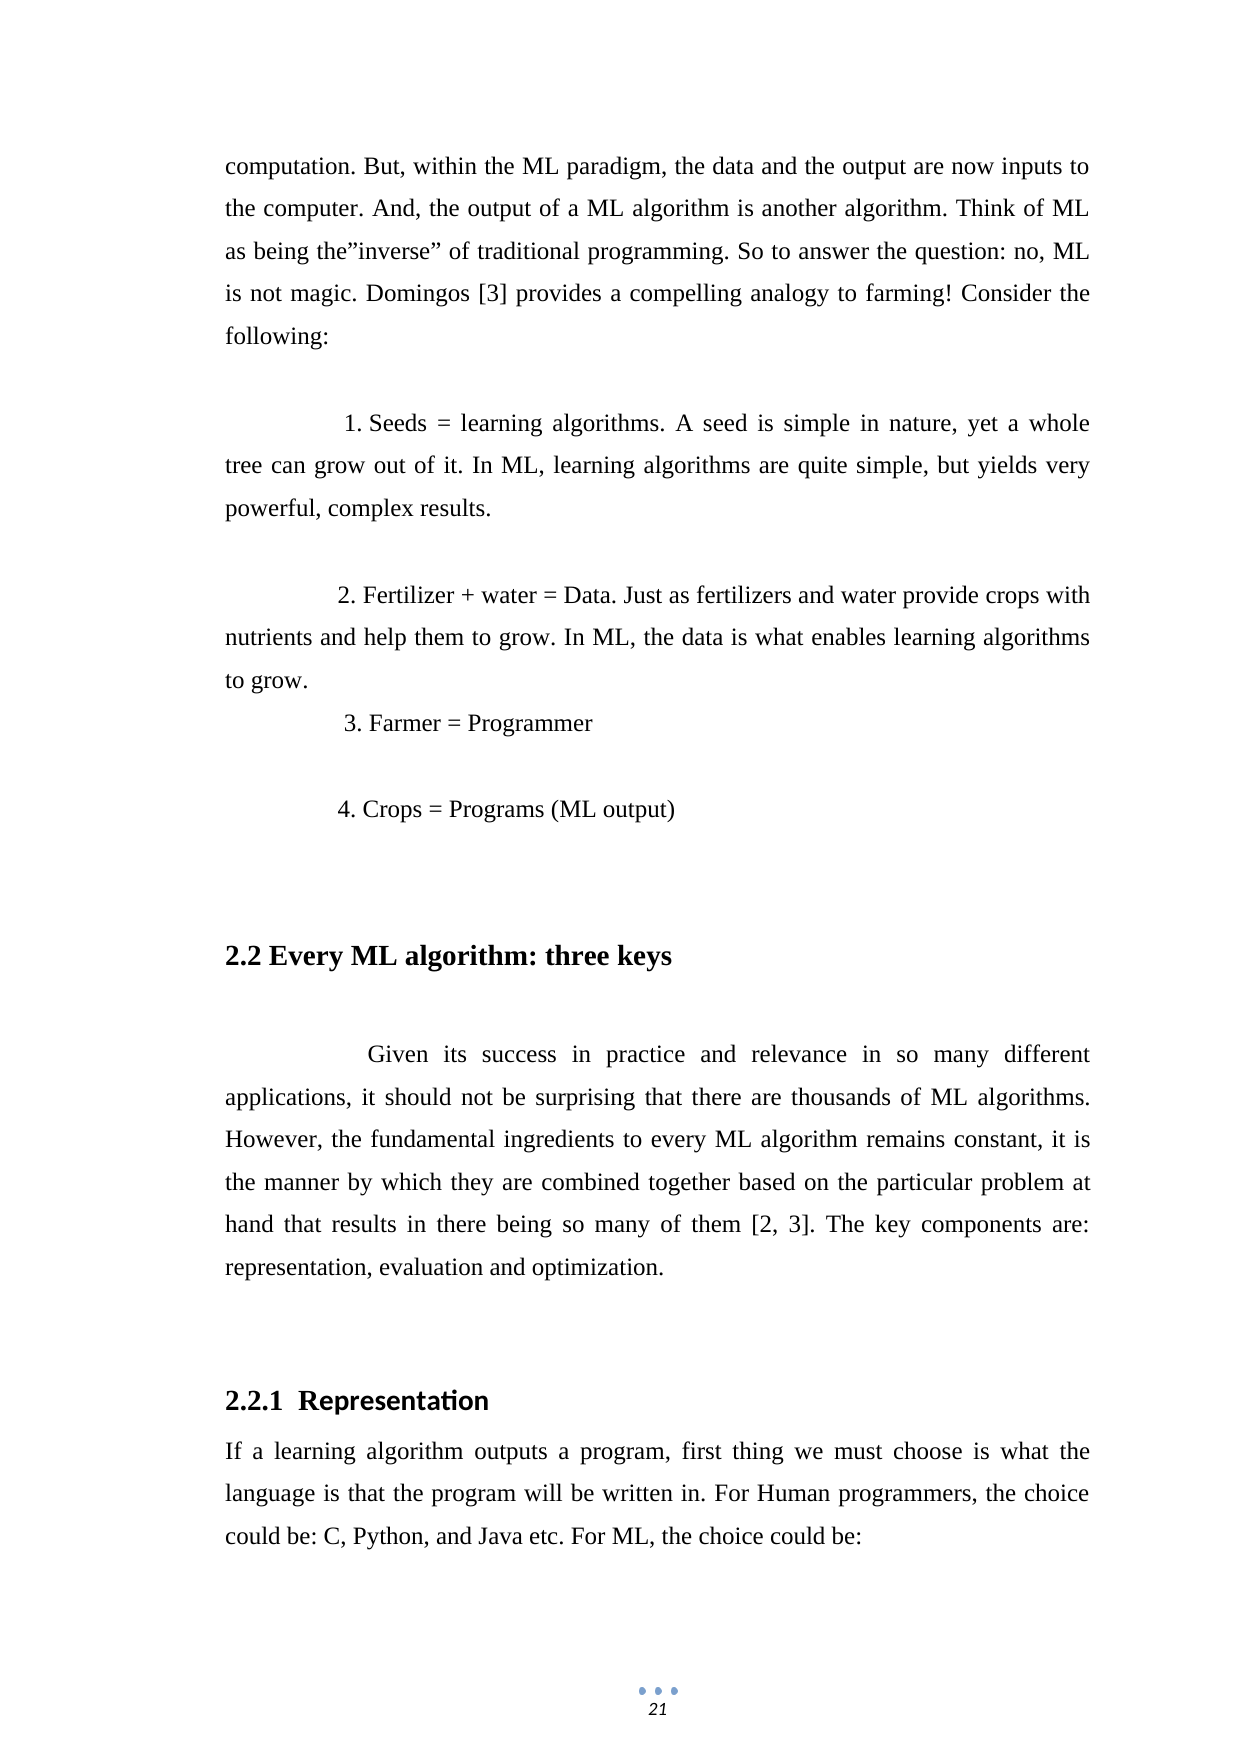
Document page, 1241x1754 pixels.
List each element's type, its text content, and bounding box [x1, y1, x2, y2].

text 4. Crops = Programs (ML output) [337, 794, 1091, 823]
text 21 [648, 1697, 1091, 1719]
list Farmer = Programmer [344, 708, 1091, 736]
list Seeds = learning algorithms. A seed is simple in nature, yet a whole tree can grow out of it. In ML, learning algorithms are quite simple, but yields very powerful, complex results. [225, 408, 1091, 522]
text 2.2.1 Representation [225, 1382, 1091, 1417]
picture [636, 1684, 680, 1697]
text If a learning algorithm outputs a program, first thing we must choose is what the language is that the program will be written in. For Human programmers, the choice could be: C, Python, and Java etc. For ML, the choice could be: [225, 1436, 1091, 1549]
text 2.2 Every ML algorithm: three keys [225, 938, 1091, 971]
text Given its success in practice and relevance in so many different applications, it should not be surprising that there are thousands of ML algorithms. However, the fundamental ingredients to every ML algorithm remains constant, it is the manner by which they are combined together based on the particular problem at hand that results in there being so many of them [2, 3]. The key components are: representation, evaluation and optimization. [225, 1039, 1091, 1281]
list Fertilizer + water = Data. Just as fertilizers and water provide crops with nutrients and help them to grow. In ML, the data is what enables learning algorithms to grow. [225, 580, 1091, 693]
text computation. But, within the ML paradigm, the data and the output are now inputs to the computer. And, the output of a ML algorithm is another algorithm. Think of ML as being the”inverse” of traditional programming. So to answer the question: no, ML is not magic. Domingos [3] provides a compelling analogy to farming! Consider the following: [225, 151, 1091, 350]
